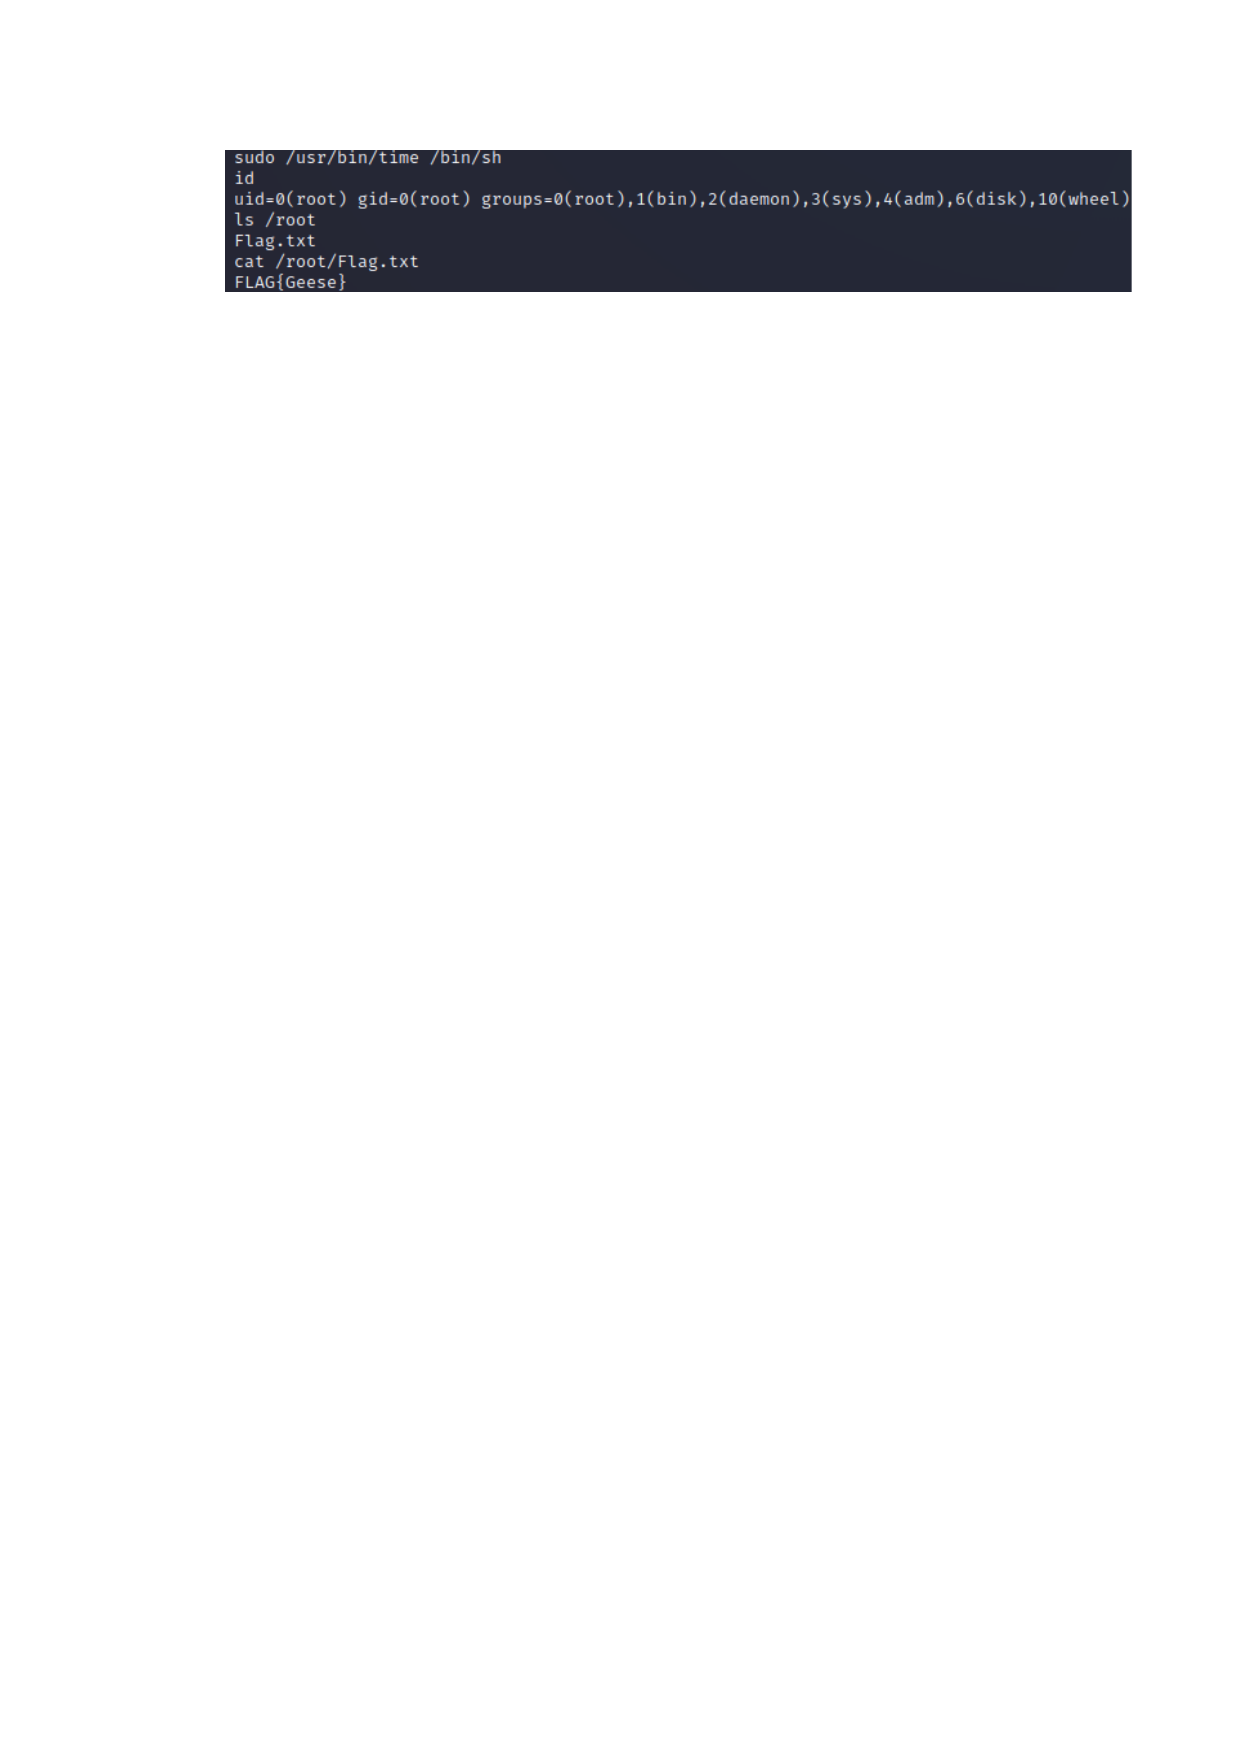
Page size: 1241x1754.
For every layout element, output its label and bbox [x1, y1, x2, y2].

picture [225, 150, 1132, 292]
